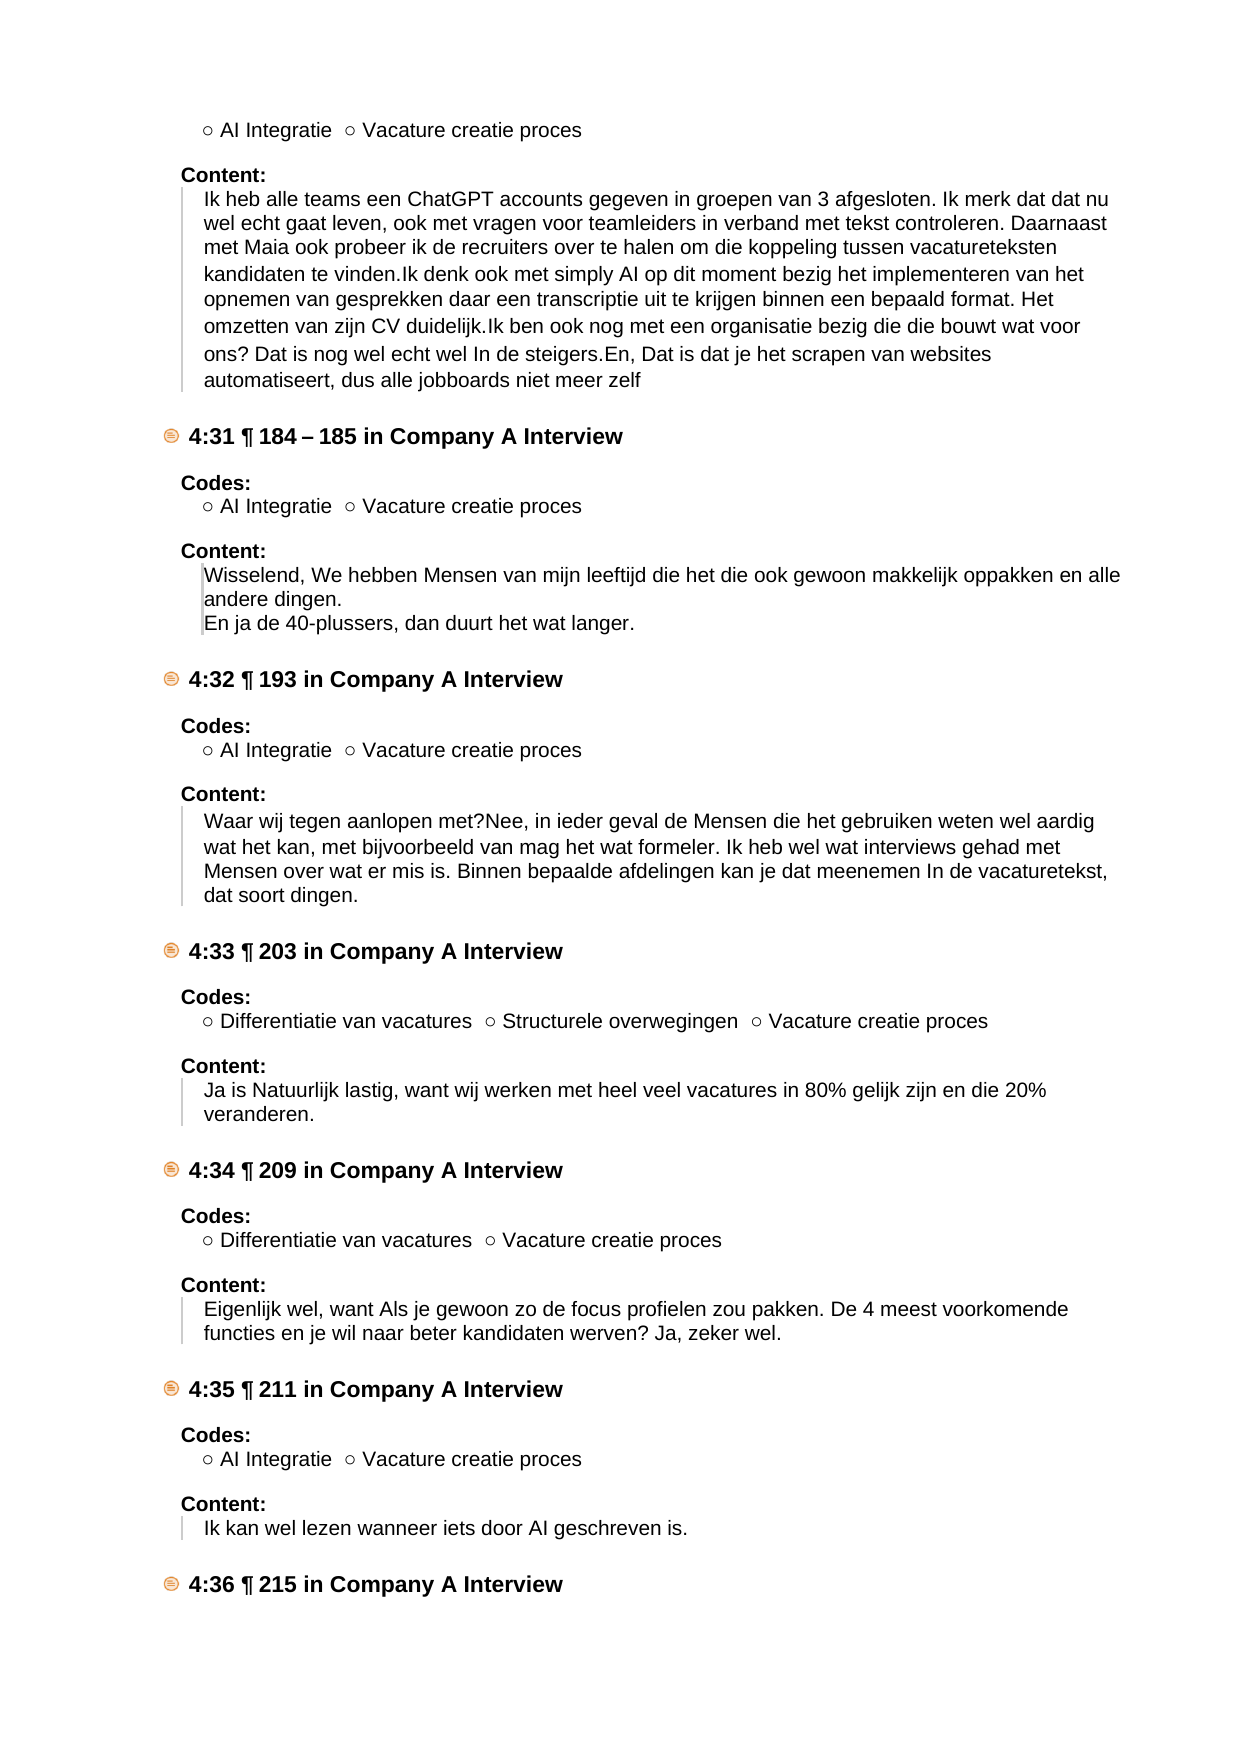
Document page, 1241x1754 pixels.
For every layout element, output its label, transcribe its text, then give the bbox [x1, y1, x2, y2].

text ○ AI Integratie ○ Vacature creatie proces [201, 118, 1122, 142]
text Codes: [181, 713, 1122, 737]
text En ja de 40-plussers, dan duurt het wat langer. [204, 611, 1122, 635]
subtitle 4:35 ¶ 211 in Company A Interview [160, 1376, 1122, 1402]
text Codes: [181, 985, 1122, 1009]
text Content: [181, 163, 1122, 187]
subtitle 4:32 ¶ 193 in Company A Interview [160, 666, 1122, 693]
text ○ AI Integratie ○ Vacature creatie proces [201, 737, 1122, 761]
text Codes: [181, 1204, 1122, 1228]
text Codes: [181, 470, 1122, 494]
text ○ Differentiatie van vacatures ○ Vacature creatie proces [201, 1228, 1122, 1252]
text Ik kan wel lezen wanneer iets door AI geschreven is. [183, 1516, 1122, 1540]
text ○ AI Integratie ○ Vacature creatie proces [201, 1447, 1122, 1471]
text ○ AI Integratie ○ Vacature creatie proces [201, 494, 1122, 518]
text Ja is Natuurlijk lastig, want wij werken met heel veel vacatures in 80% gelijk zijn en die 20% veranderen. [183, 1078, 1122, 1126]
text Content: [181, 782, 1122, 806]
text Ik heb alle teams een ChatGPT accounts gegeven in groepen van 3 afgesloten. Ik merk dat dat nu wel echt gaat leven, ook met vragen voor teamleiders in verband met tekst controleren. Daarnaast met Maia ook probeer ik de recruiters over te halen om die koppeling tussen vacatureteksten kandidaten te vinden. Ik denk ook met simply AI op dit moment bezig het implementeren van het opnemen van gesprekken daar een transcriptie uit te krijgen binnen een bepaald format. Het omzetten van zijn CV duidelijk. Ik ben ook nog met een organisatie bezig die die bouwt wat voor ons? Dat is nog wel echt wel In de steigers. En, Dat is dat je het scrapen van websites automatiseert, dus alle jobboards niet meer zelf [183, 187, 1122, 392]
text Eigenlijk wel, want Als je gewoon zo de focus profielen zou pakken. De 4 meest voorkomende functies en je wil naar beter kandidaten werven? Ja, zeker wel. [183, 1297, 1122, 1344]
picture [159, 1574, 183, 1593]
subtitle 4:31 ¶ 184 – 185 in Company A Interview [160, 423, 1122, 449]
text Content: [181, 1492, 1122, 1516]
text Waar wij tegen aanlopen met? Nee, in ieder geval de Mensen die het gebruiken weten wel aardig wat het kan, met bijvoorbeeld van mag het wat formeler. Ik heb wel wat interviews gehad met Mensen over wat er mis is. Binnen bepaalde afdelingen kan je dat meenemen In de vacaturetekst, dat soort dingen. [183, 806, 1122, 906]
text Wisselend, We hebben Mensen van mijn leeftijd die het die ook gewoon makkelijk oppakken en alle andere dingen. [204, 563, 1122, 611]
text Codes: [181, 1423, 1122, 1447]
picture [159, 1379, 183, 1398]
picture [159, 941, 183, 960]
picture [159, 426, 183, 445]
subtitle 4:33 ¶ 203 in Company A Interview [160, 938, 1122, 964]
picture [159, 1160, 183, 1179]
subtitle 4:34 ¶ 209 in Company A Interview [160, 1157, 1122, 1183]
subtitle 4:36 ¶ 215 in Company A Interview [160, 1571, 1122, 1597]
text Content: [181, 539, 1122, 563]
text Content: [181, 1273, 1122, 1297]
text Content: [181, 1054, 1122, 1078]
text ○ Differentiatie van vacatures ○ Structurele overwegingen ○ Vacature creatie proces [201, 1009, 1122, 1033]
picture [159, 669, 183, 688]
